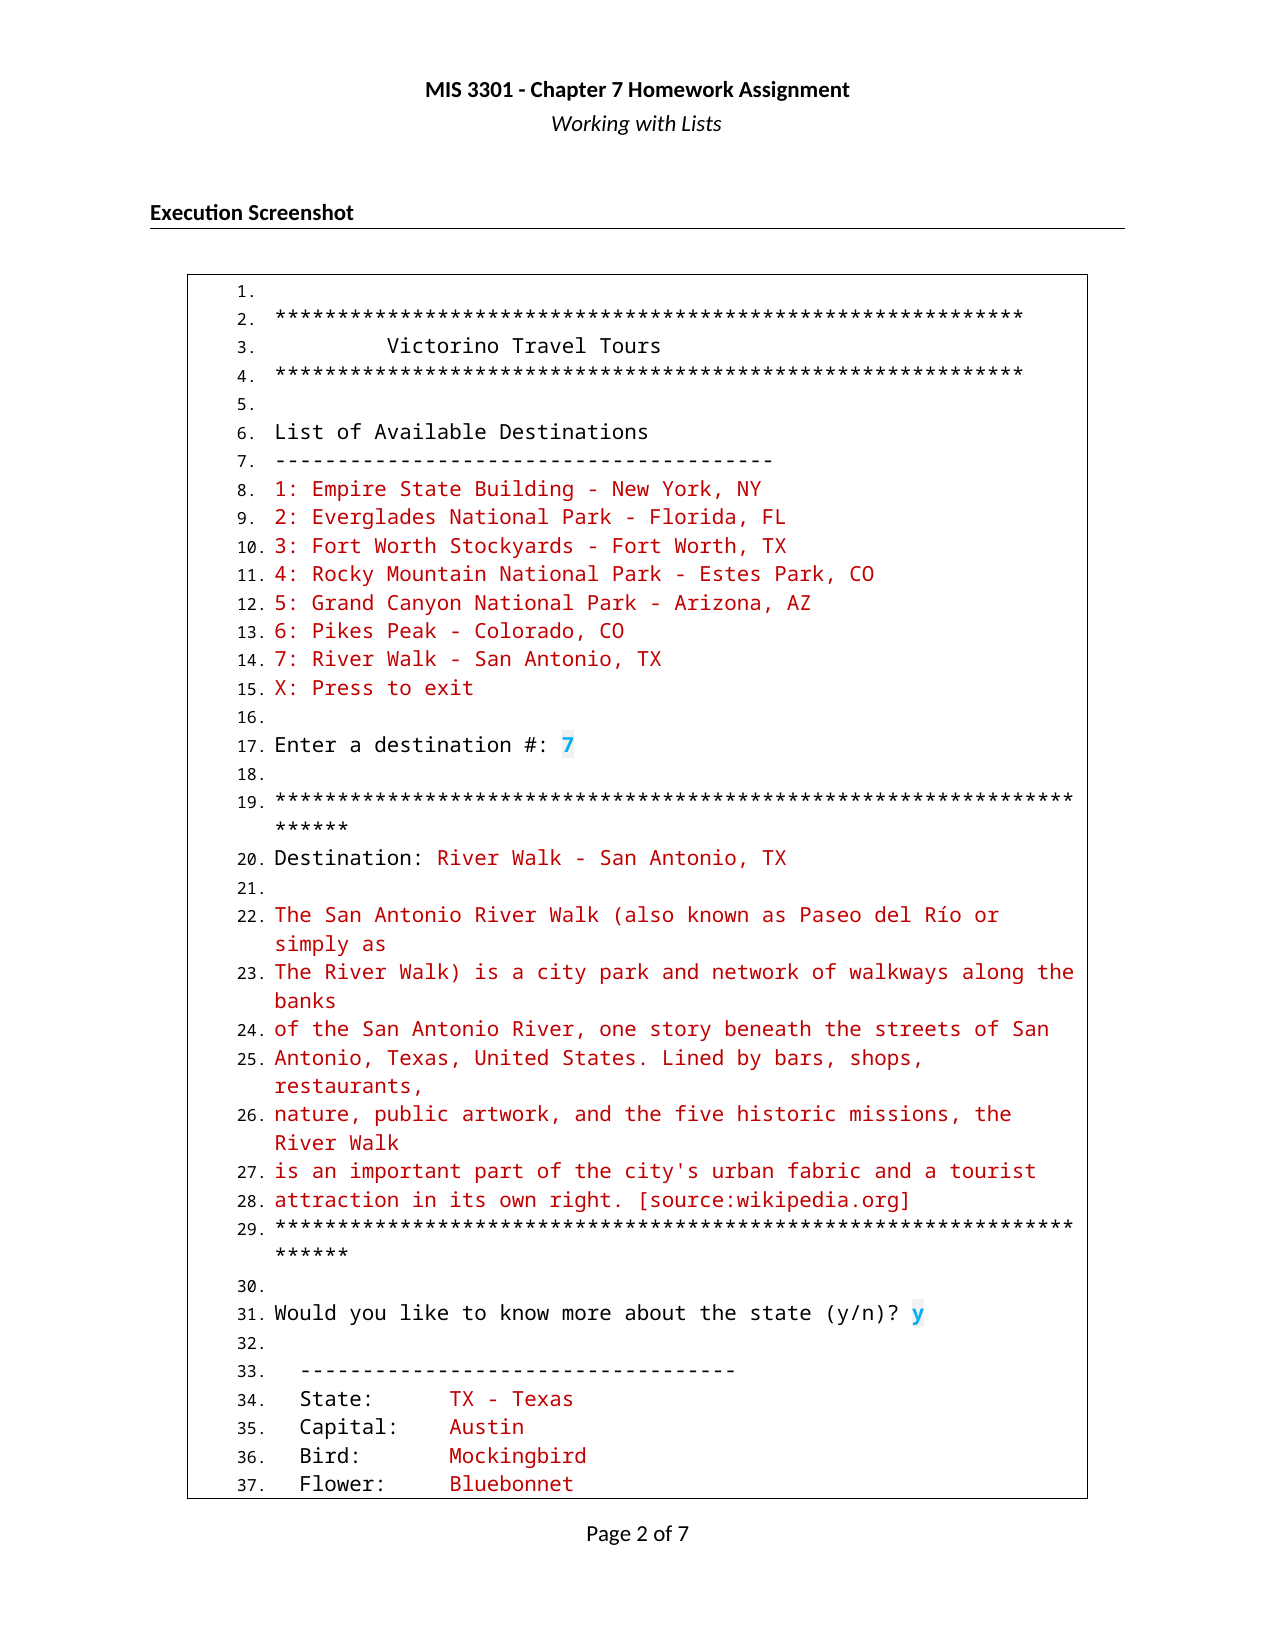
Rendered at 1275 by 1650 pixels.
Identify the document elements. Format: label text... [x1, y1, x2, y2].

subtitle Execution Screenshot [150, 198, 1125, 228]
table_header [188, 275, 1087, 1498]
